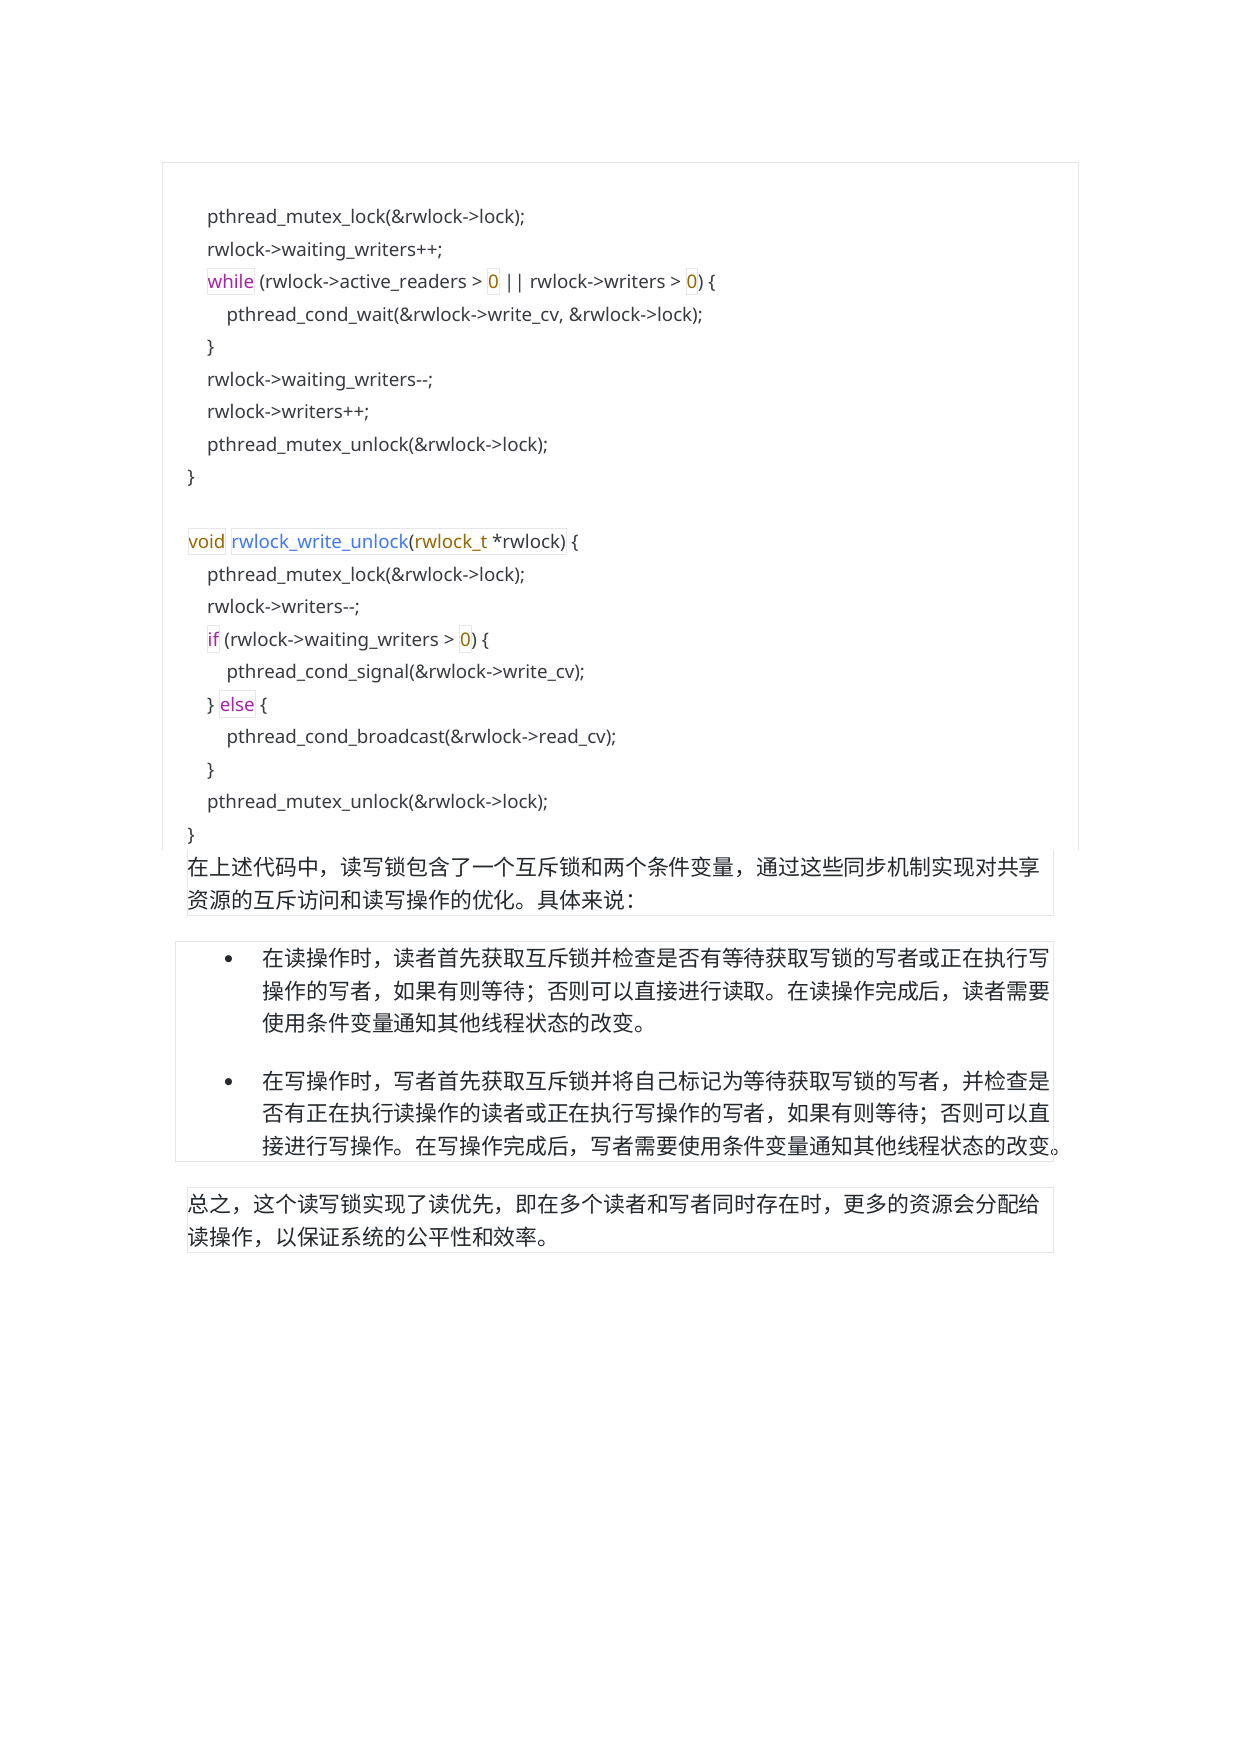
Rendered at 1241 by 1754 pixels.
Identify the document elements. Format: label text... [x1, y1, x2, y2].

text pthread_mutex_unlock(&rwlock->lock); [187, 427, 1053, 460]
text 在上述代码中，读写锁包含了一个互斥锁和两个条件变量，通过这些同步机制实现对共享资源的互斥访问和读写操作的优化。具体来说： [187, 849, 1053, 915]
text pthread_cond_signal(&rwlock->write_cv); [187, 655, 1053, 687]
text 总之，这个读写锁实现了读优先，即在多个读者和写者同时存在时，更多的资源会分配给读操作，以保证系统的公平性和效率。 [188, 1188, 1053, 1252]
text rwlock->waiting_writers--; [187, 362, 1053, 395]
text pthread_cond_wait(&rwlock->write_cv, &rwlock->lock); [187, 297, 1053, 330]
text pthread_cond_broadcast(&rwlock->read_cv); [187, 720, 1053, 752]
text } [187, 752, 1053, 785]
text rwlock->writers++; [187, 395, 1053, 427]
text pthread_mutex_unlock(&rwlock->lock); [187, 785, 1053, 817]
text } [187, 330, 1053, 362]
text if (rwlock->waiting_writers > 0) { [187, 622, 1053, 655]
text void rwlock_write_unlock(rwlock_t *rwlock) { [187, 525, 1053, 557]
text rwlock->writers--; [187, 590, 1053, 622]
text } [187, 460, 1053, 492]
list 在读操作时，读者首先获取互斥锁并检查是否有等待获取写锁的写者或正在执行写操作的写者，如果有则等待；否则可以直接进行读取。在读操作完成后，读者需要使用条件变量通知其他线程状态的改变。 [176, 942, 1053, 1038]
text rwlock->waiting_writers++; [187, 232, 1053, 265]
text } else { [187, 687, 1053, 720]
text pthread_mutex_lock(&rwlock->lock); [163, 163, 1078, 232]
text pthread_mutex_lock(&rwlock->lock); [187, 557, 1053, 590]
text } [187, 817, 1053, 849]
list 在写操作时，写者首先获取互斥锁并将自己标记为等待获取写锁的写者，并检查是否有正在执行读操作的读者或正在执行写操作的写者，如果有则等待；否则可以直接进行写操作。在写操作完成后，写者需要使用条件变量通知其他线程状态的改变。 [176, 1063, 1053, 1161]
text while (rwlock->active_readers > 0 || rwlock->writers > 0) { [187, 265, 1053, 297]
